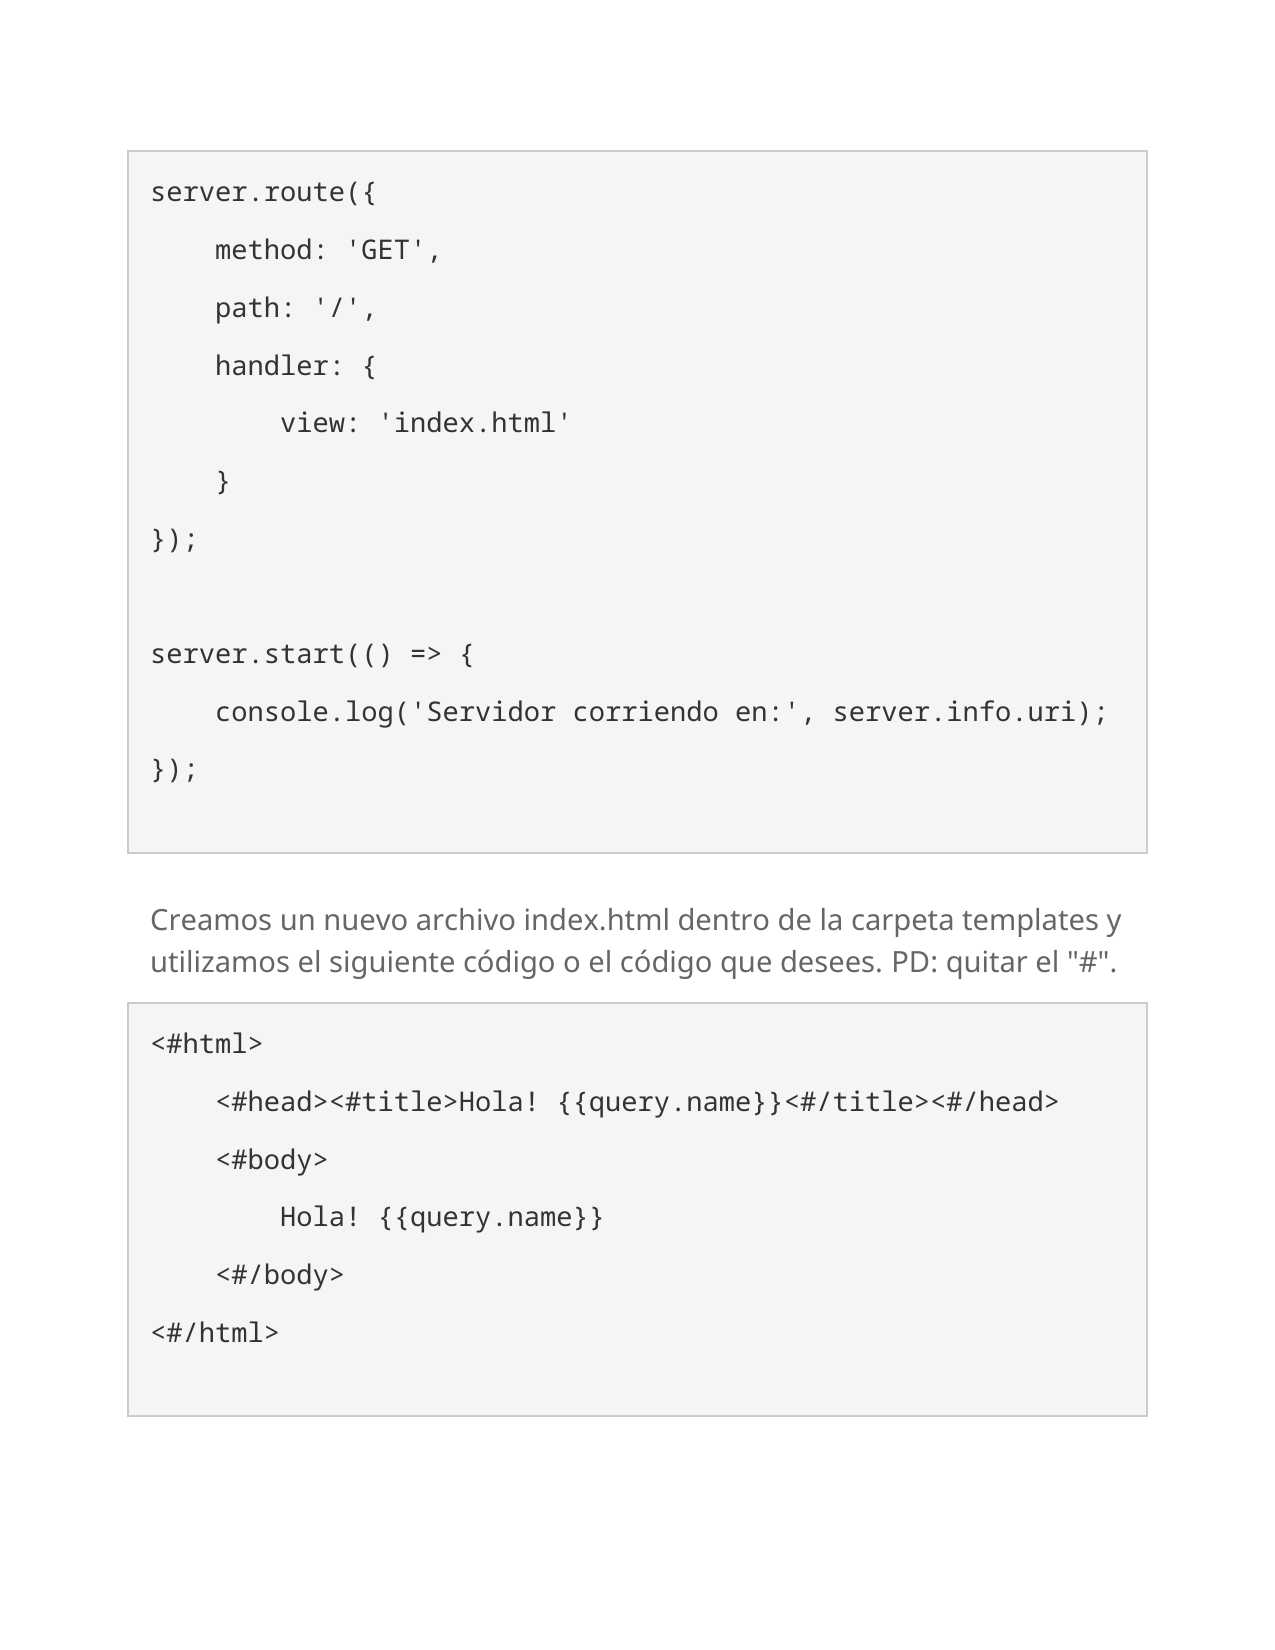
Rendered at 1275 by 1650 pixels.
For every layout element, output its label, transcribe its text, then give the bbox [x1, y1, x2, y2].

text path: '/', [129, 265, 1146, 323]
text method: 'GET', [129, 208, 1146, 265]
text console.log('Servidor corriendo en:', server.info.uri); [129, 669, 1146, 727]
text <#/body> [129, 1233, 1146, 1290]
text <#html> [129, 1004, 1146, 1059]
text } [129, 438, 1146, 496]
text <#head><#title>Hola! {{query.name}}<#/title><#/head> [129, 1059, 1146, 1117]
text Hola! {{query.name}} [129, 1175, 1146, 1233]
text server.start(() => { [129, 612, 1146, 669]
text Creamos un nuevo archivo index.html dentro de la carpeta templates y utilizamos el siguiente código o el código que desees. PD: quitar el "#". [150, 896, 1125, 981]
text server.route({ [129, 152, 1146, 208]
text <#body> [129, 1117, 1146, 1175]
text handler: { [129, 323, 1146, 381]
text }); [129, 496, 1146, 554]
text view: 'index.html' [129, 381, 1146, 438]
text }); [129, 727, 1146, 785]
text <#/html> [129, 1290, 1146, 1348]
